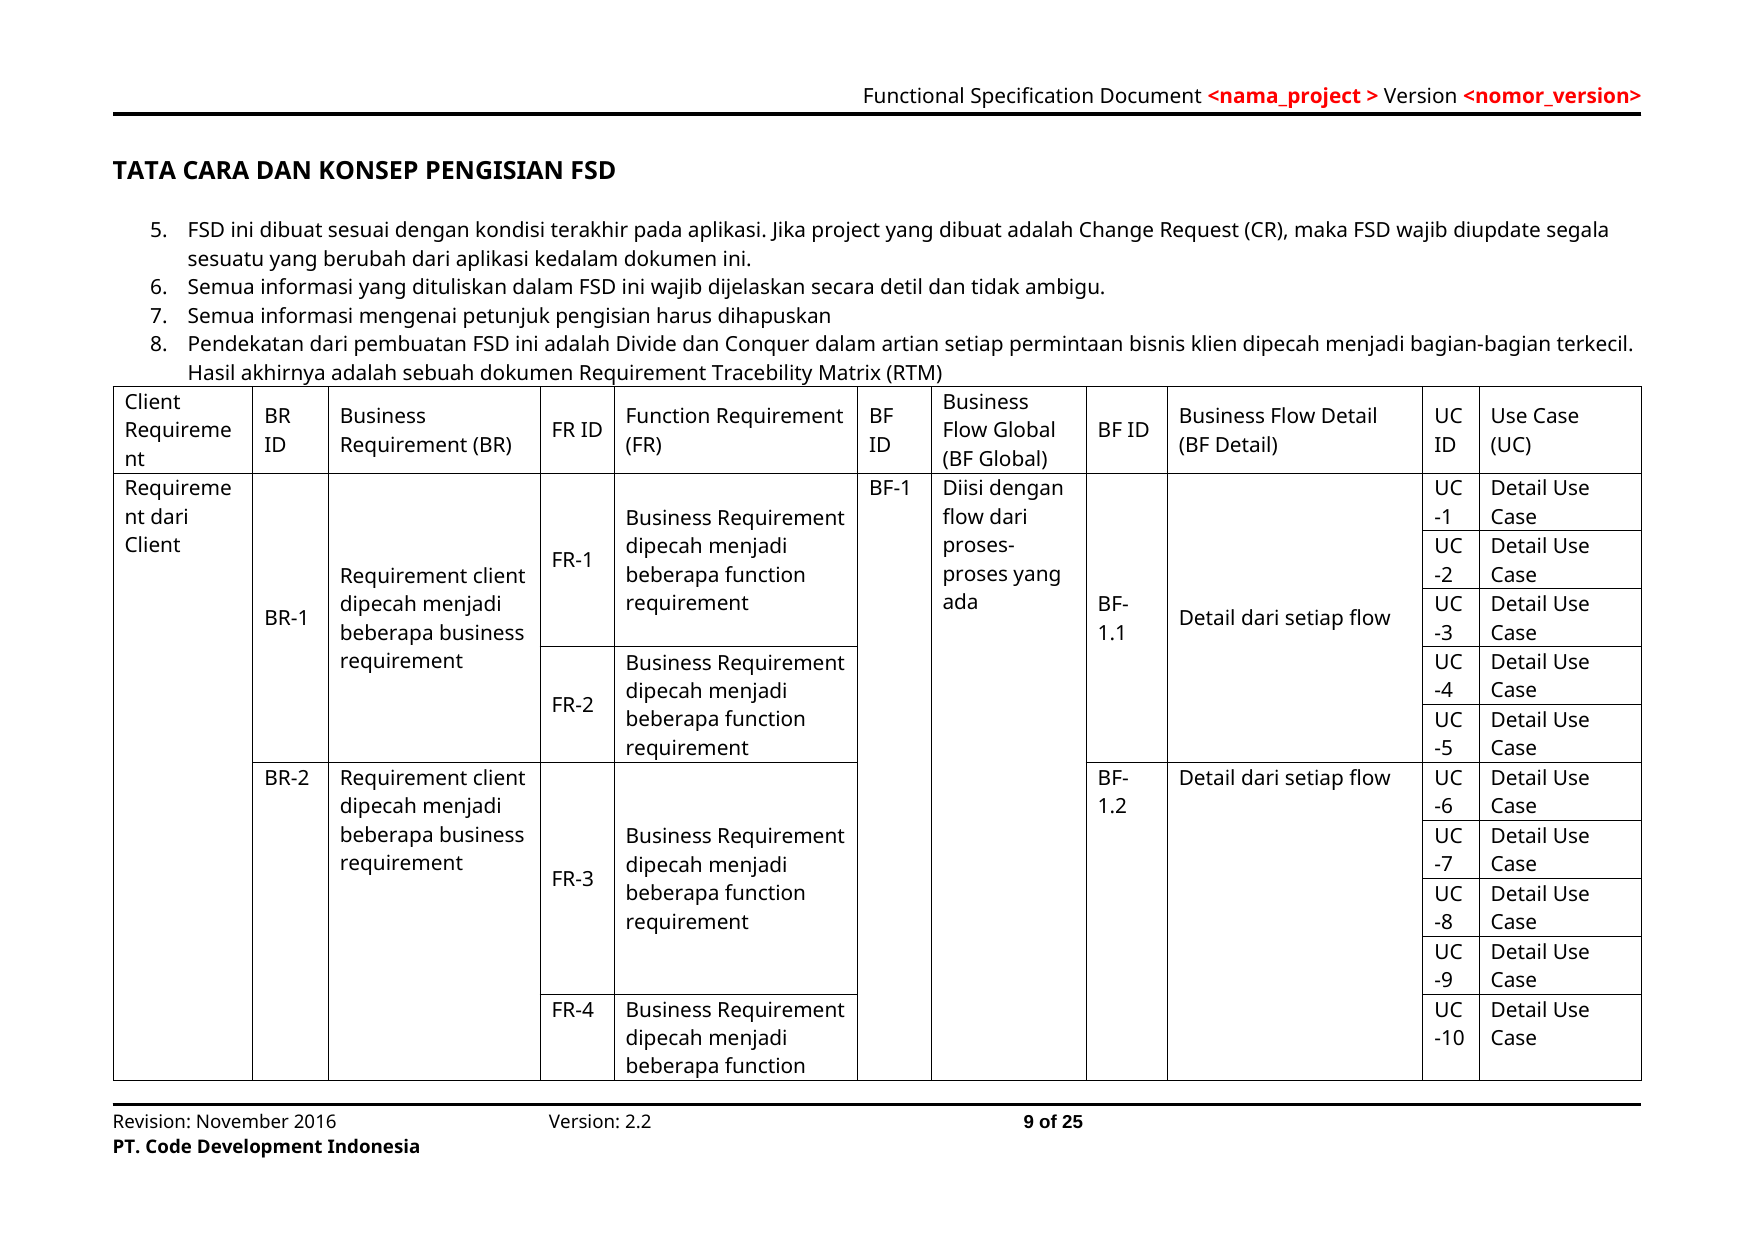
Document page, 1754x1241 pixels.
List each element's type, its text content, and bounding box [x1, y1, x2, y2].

table_cell BR-1 [253, 474, 328, 762]
table_cell Requirement dari Client [114, 474, 252, 1080]
list Semua informasi yang dituliskan dalam FSD ini wajib dijelaskan secara detil dan tidak ambigu. [150, 272, 1641, 301]
table_header Business Flow Global (BF Global) [932, 387, 1086, 472]
table_header BR ID [253, 387, 328, 472]
table_header Client Requirement [114, 387, 252, 472]
table_cell Detail dari setiap flow [1168, 763, 1422, 1080]
table_header Business Requirement (BR) [329, 387, 540, 472]
table_cell Business Requirement dipecah menjadi beberapa function requirement [615, 474, 857, 646]
table_header FR ID [541, 387, 614, 472]
table_header BF ID [858, 387, 931, 472]
table_cell Detail Use Case [1480, 474, 1641, 530]
table_cell UC-6 [1423, 763, 1479, 820]
table_cell Detail Use Case [1480, 821, 1641, 878]
table_header Function Requirement (FR) [615, 387, 857, 472]
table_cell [615, 763, 857, 994]
table_cell BR-2 [253, 763, 328, 1080]
table_cell Detail Use Case [1480, 937, 1641, 994]
table_cell UC-2 [1423, 531, 1479, 588]
table_header Business Flow Detail (BF Detail) [1168, 387, 1422, 472]
table_cell Detail dari setiap flow [1168, 474, 1422, 762]
table_cell UC-1 [1423, 474, 1479, 530]
table_cell UC-10 [1423, 995, 1479, 1080]
table_cell UC-7 [1423, 821, 1479, 878]
list Pendekatan dari pembuatan FSD ini adalah Divide dan Conquer dalam artian setiap permintaan bisnis klien dipecah menjadi bagian-bagian terkecil. Hasil akhirnya adalah sebuah dokumen Requirement Tracebility Matrix (RTM) [150, 329, 1641, 386]
table_cell Detail Use Case [1480, 879, 1641, 936]
table_header Use Case (UC) [1480, 387, 1641, 472]
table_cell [615, 995, 857, 1080]
table_cell BF-1.1 [1087, 474, 1167, 762]
table_header BF ID [1087, 387, 1167, 472]
list FSD ini dibuat sesuai dengan kondisi terakhir pada aplikasi. Jika project yang dibuat adalah Change Request (CR), maka FSD wajib diupdate segala sesuatu yang berubah dari aplikasi kedalam dokumen ini. [150, 215, 1641, 272]
table_cell Detail Use Case [1480, 995, 1641, 1080]
table_cell Detail Use Case [1480, 647, 1641, 704]
table_header UC ID [1423, 387, 1479, 472]
table_cell UC-3 [1423, 589, 1479, 646]
table_cell BF-1 [858, 474, 931, 1080]
text TATA CARA DAN KONSEP PENGISIAN FSD [112, 153, 1641, 187]
list Semua informasi mengenai petunjuk pengisian harus dihapuskan [150, 301, 1641, 329]
table_cell UC-8 [1423, 879, 1479, 936]
table_cell Requirement client dipecah menjadi beberapa business requirement [329, 474, 540, 762]
table_cell Detail Use Case [1480, 763, 1641, 820]
table_cell UC-5 [1423, 705, 1479, 762]
table_cell FR-2 [541, 647, 614, 762]
table_cell Diisi dengan flow dari proses-proses yang ada [932, 474, 1086, 1080]
table_cell UC-9 [1423, 937, 1479, 994]
table_cell Detail Use Case [1480, 705, 1641, 762]
table_cell UC-4 [1423, 647, 1479, 704]
table_cell Detail Use Case [1480, 531, 1641, 588]
table_cell Business Requirement dipecah menjadi beberapa function requirement [615, 647, 857, 762]
table_cell BF-1.2 [1087, 763, 1167, 1080]
table_cell FR-1 [541, 474, 614, 646]
table_cell Detail Use Case [1480, 589, 1641, 646]
table_cell Requirement client dipecah menjadi beberapa business requirement [329, 763, 540, 1080]
table_cell FR-3 [541, 763, 614, 994]
table_cell FR-4 [541, 995, 614, 1080]
